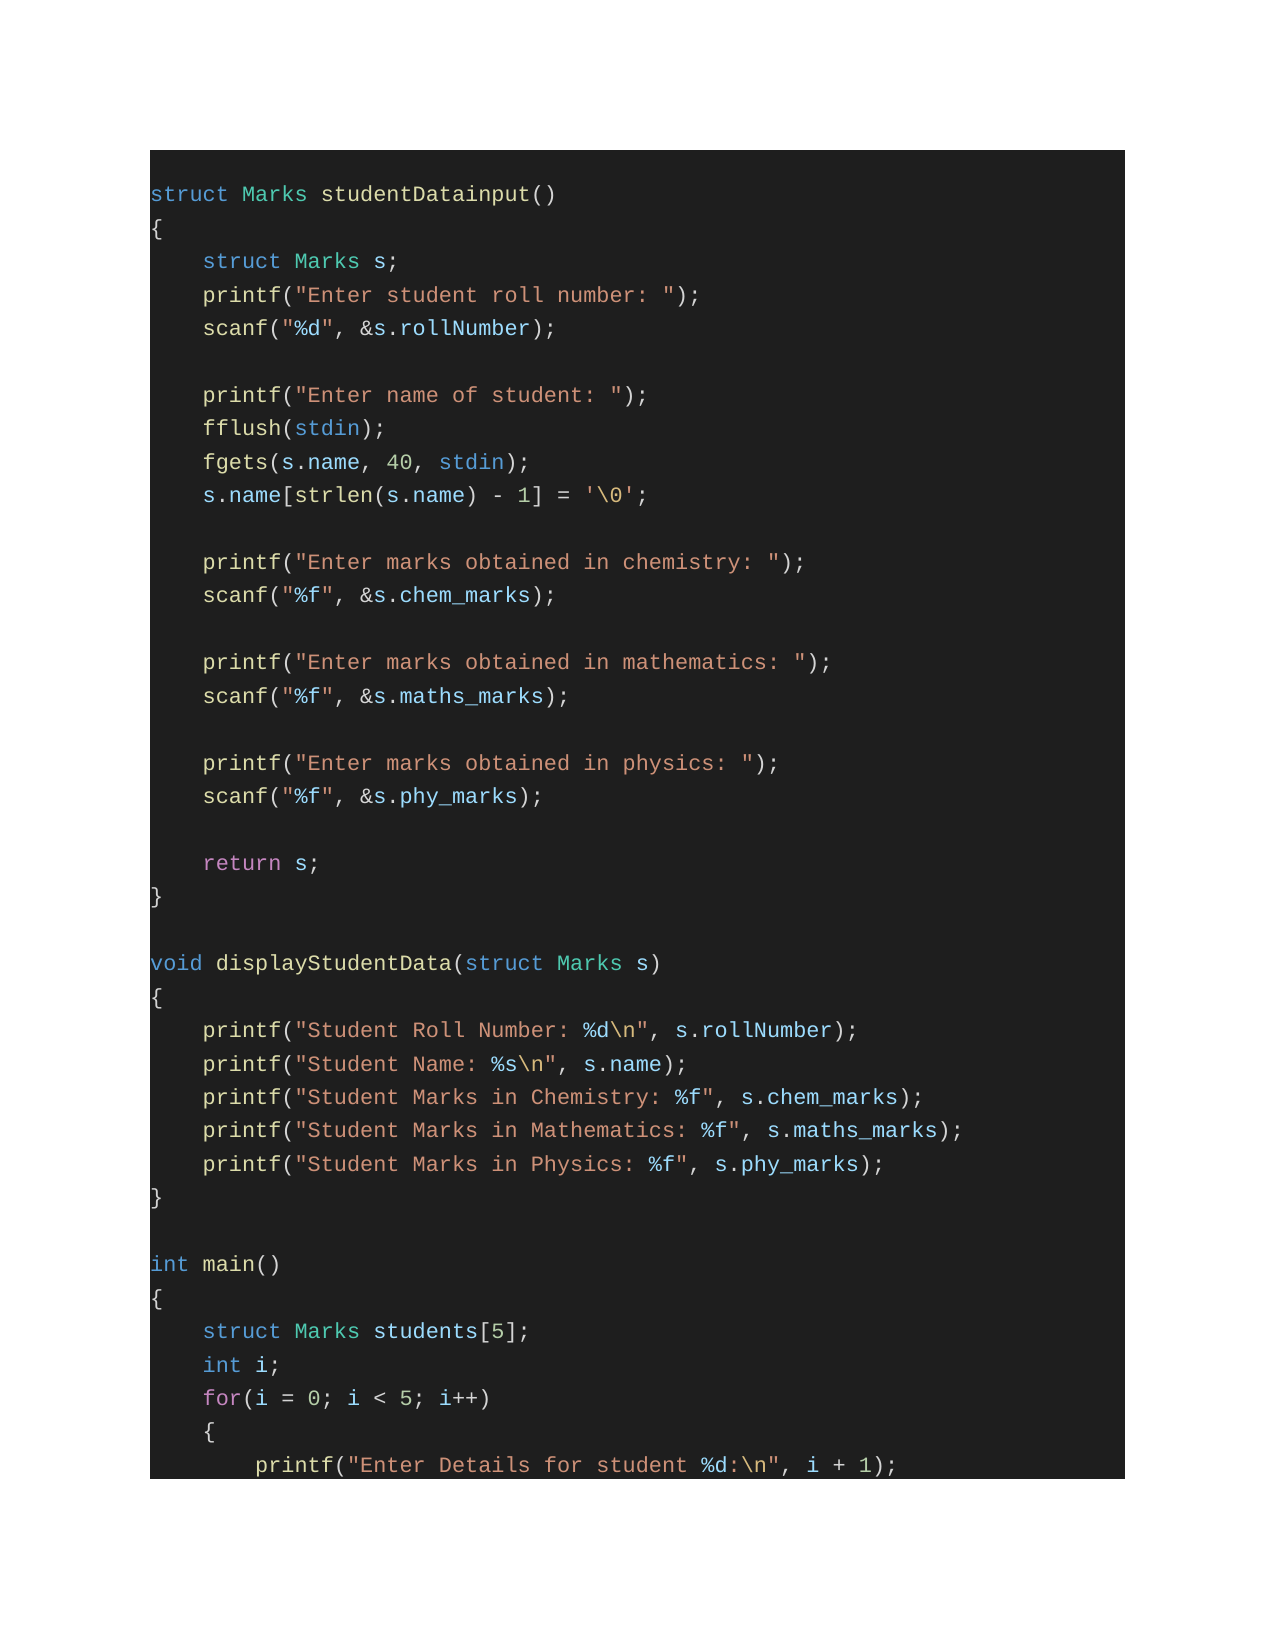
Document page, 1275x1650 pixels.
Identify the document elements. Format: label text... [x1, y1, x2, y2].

text { [150, 1287, 1125, 1312]
text printf("Enter name of student: "); [150, 384, 1125, 409]
text void displayStudentData(struct Marks s) [150, 952, 1125, 977]
text { [150, 217, 1125, 242]
text printf("Enter Details for student %d:\n", i + 1); [150, 1454, 1125, 1479]
text for(i = 0; i < 5; i++) [150, 1387, 1125, 1412]
text printf("Student Marks in Physics: %f", s.phy_marks); [150, 1153, 1125, 1178]
text printf("Enter student roll number: "); [150, 284, 1125, 308]
text struct Marks students[5]; [150, 1320, 1125, 1345]
text printf("Student Marks in Chemistry: %f", s.chem_marks); [150, 1086, 1125, 1111]
text printf("Enter marks obtained in chemistry: "); [150, 551, 1125, 576]
text int i; [150, 1354, 1125, 1378]
text printf("Student Roll Number: %d\n", s.rollNumber); [150, 1019, 1125, 1044]
text fgets(s.name, 40, stdin); [150, 451, 1125, 476]
text { [150, 1421, 1125, 1445]
text struct Marks s; [150, 250, 1125, 275]
text int main() [150, 1253, 1125, 1278]
text s.name[strlen(s.name) - 1] = '\0'; [150, 484, 1125, 509]
text scanf("%f", &s.phy_marks); [150, 785, 1125, 810]
text struct Marks studentDatainput() [150, 183, 1125, 208]
text { [150, 986, 1125, 1011]
text scanf("%d", &s.rollNumber); [150, 317, 1125, 342]
text return s; [150, 852, 1125, 877]
text fflush(stdin); [150, 417, 1125, 442]
text printf("Enter marks obtained in physics: "); [150, 752, 1125, 777]
text printf("Student Name: %s\n", s.name); [150, 1053, 1125, 1078]
text } [150, 1187, 1125, 1211]
text printf("Student Marks in Mathematics: %f", s.maths_marks); [150, 1120, 1125, 1144]
text scanf("%f", &s.maths_marks); [150, 685, 1125, 710]
text scanf("%f", &s.chem_marks); [150, 585, 1125, 609]
text } [150, 886, 1125, 910]
text printf("Enter marks obtained in mathematics: "); [150, 652, 1125, 676]
